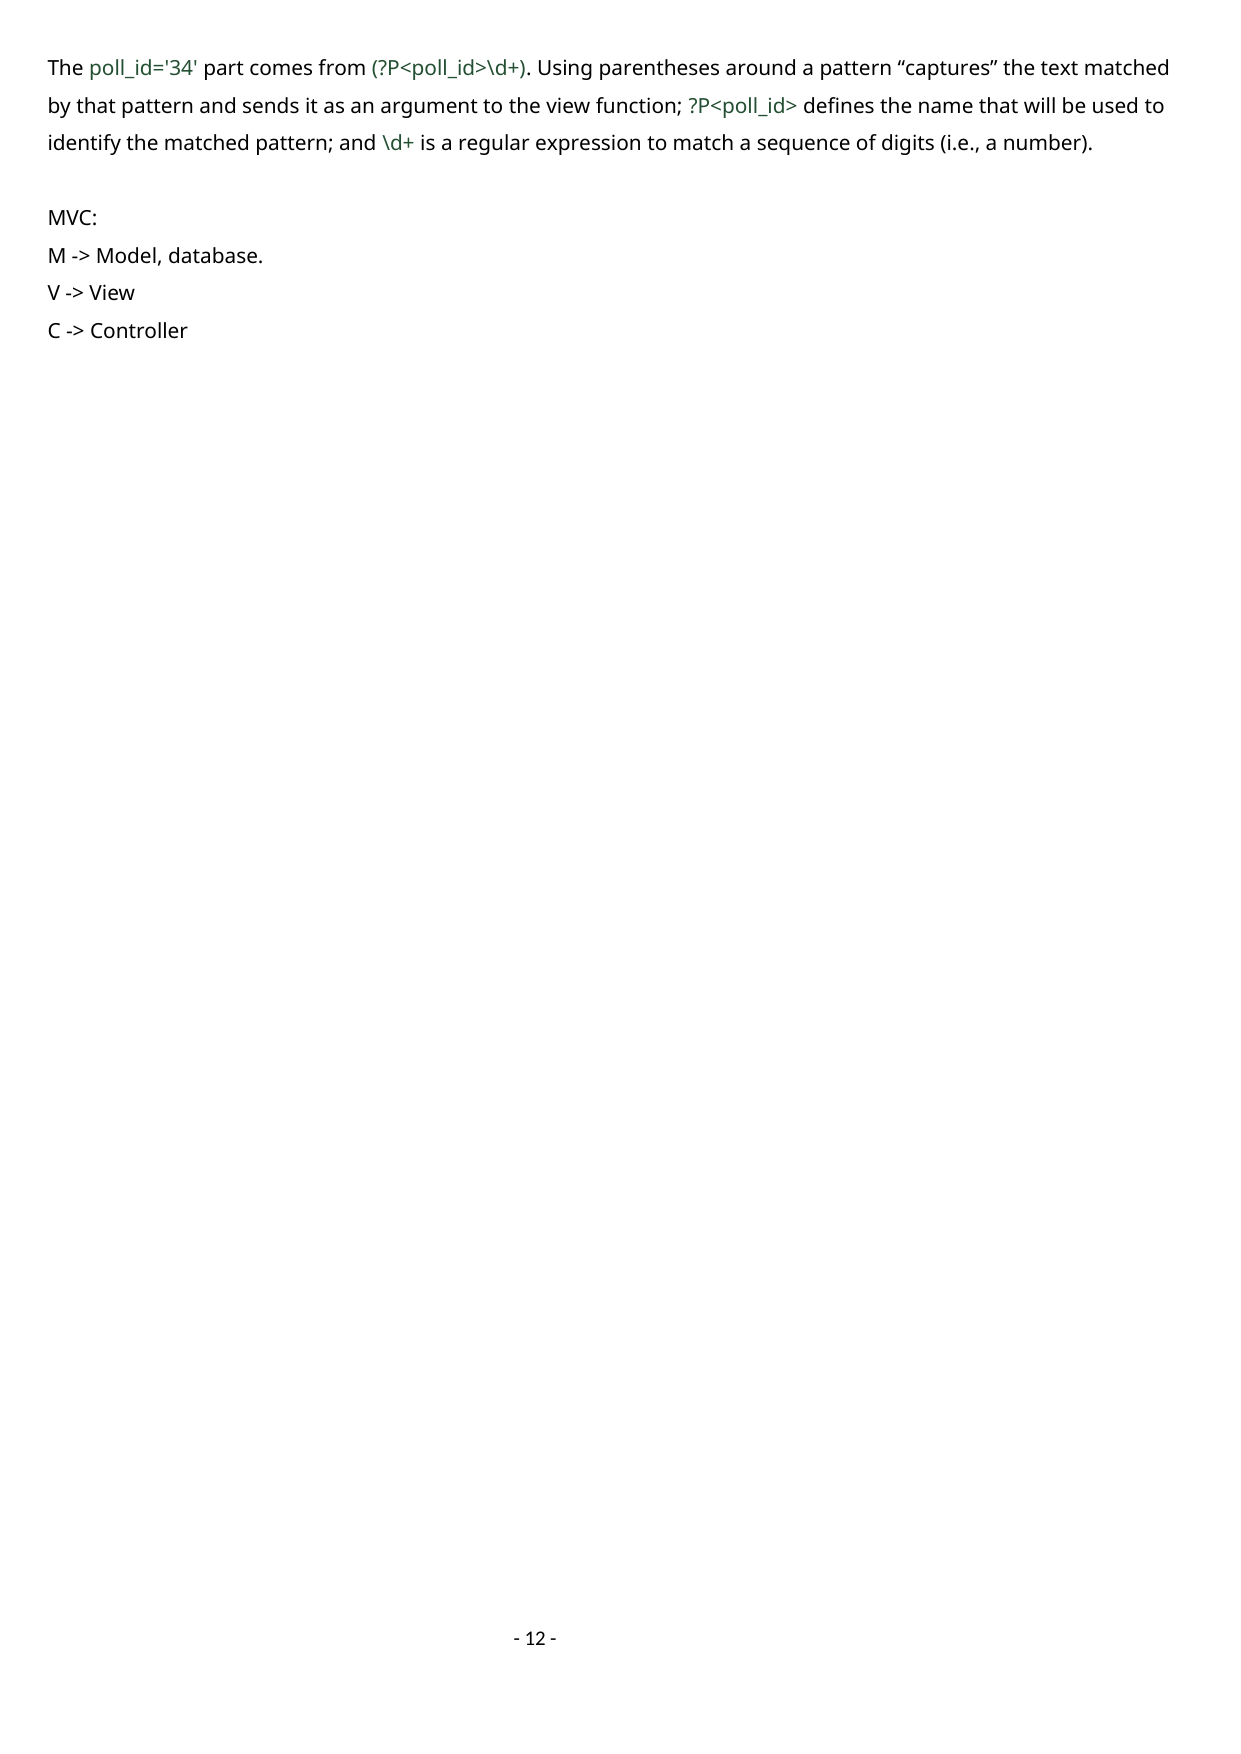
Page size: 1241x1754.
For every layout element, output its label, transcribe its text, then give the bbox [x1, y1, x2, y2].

text C -> Controller [47, 311, 1193, 349]
text V -> View [47, 274, 1193, 311]
text M -> Model, database. [47, 236, 1193, 274]
text MVC: [47, 199, 1193, 236]
